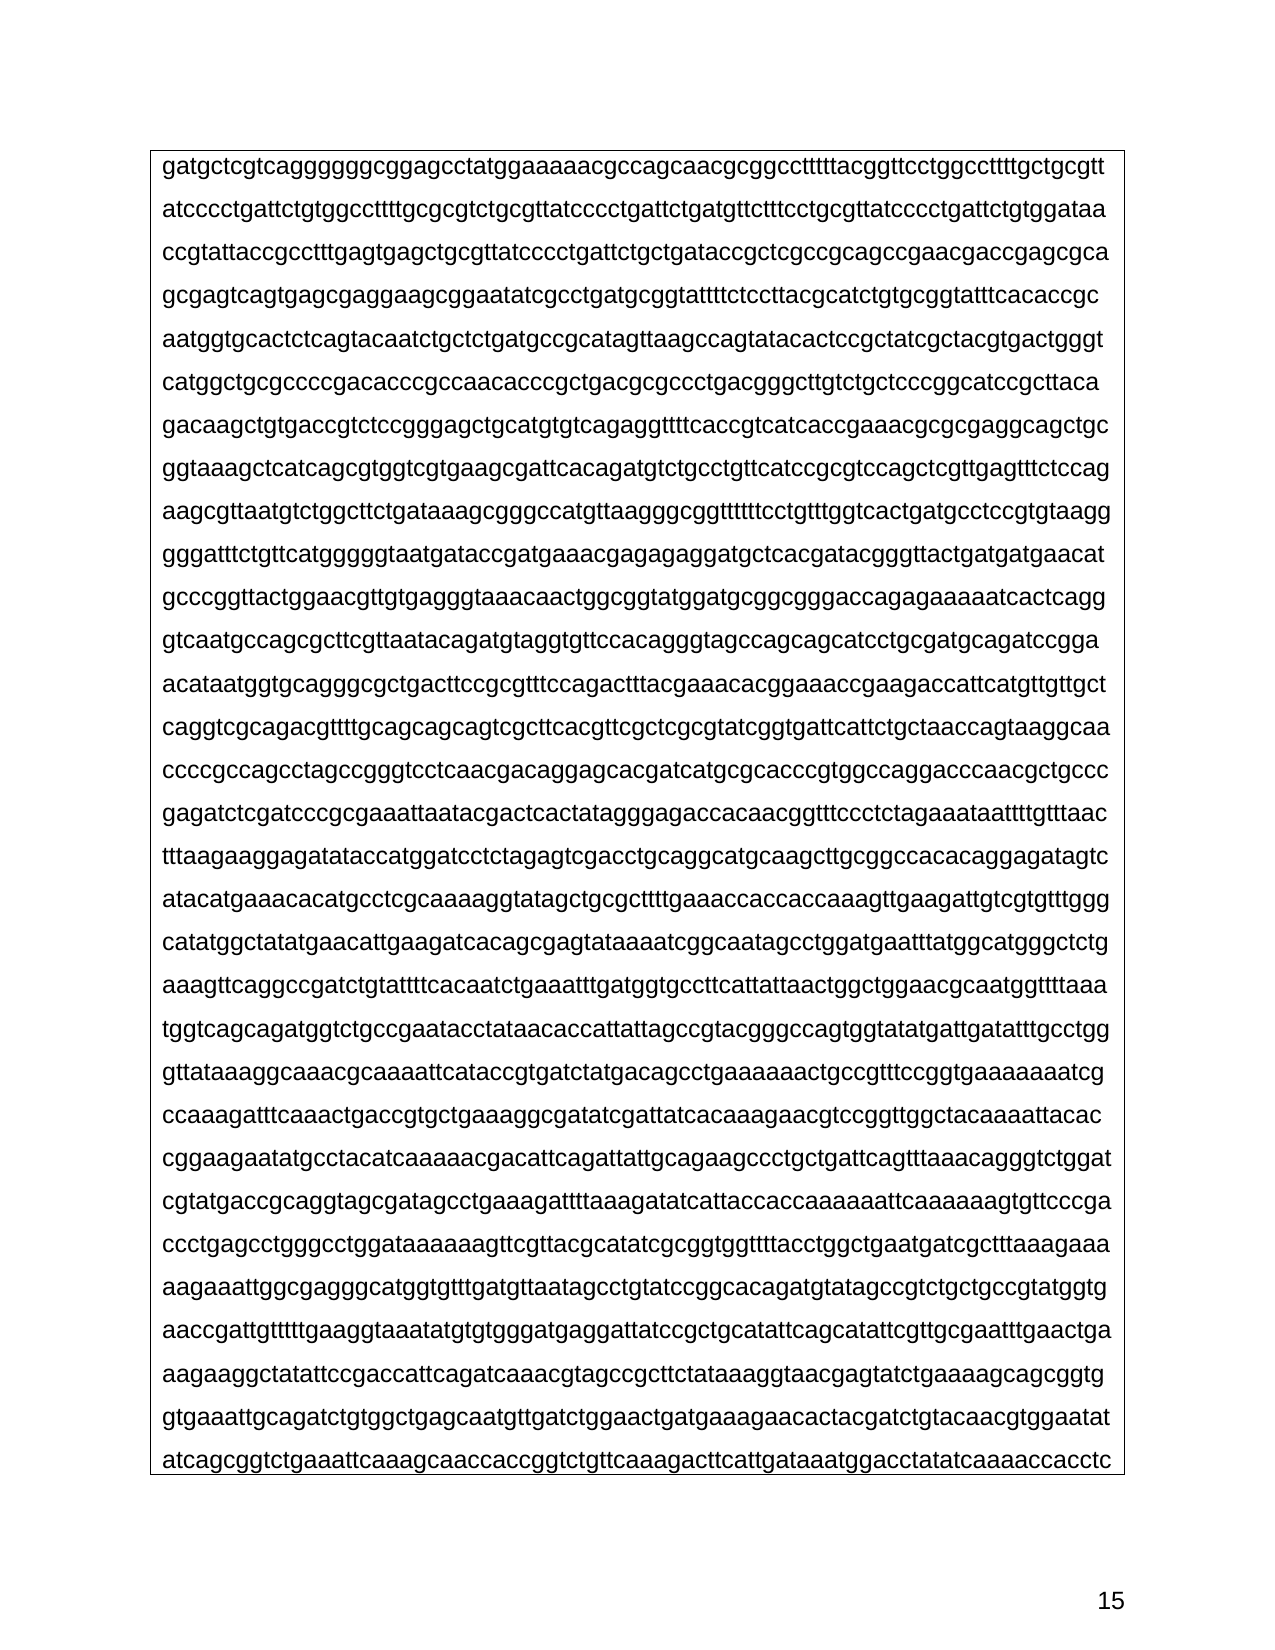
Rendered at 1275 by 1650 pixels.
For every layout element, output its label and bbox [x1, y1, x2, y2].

table_cell [151, 151, 1124, 1473]
